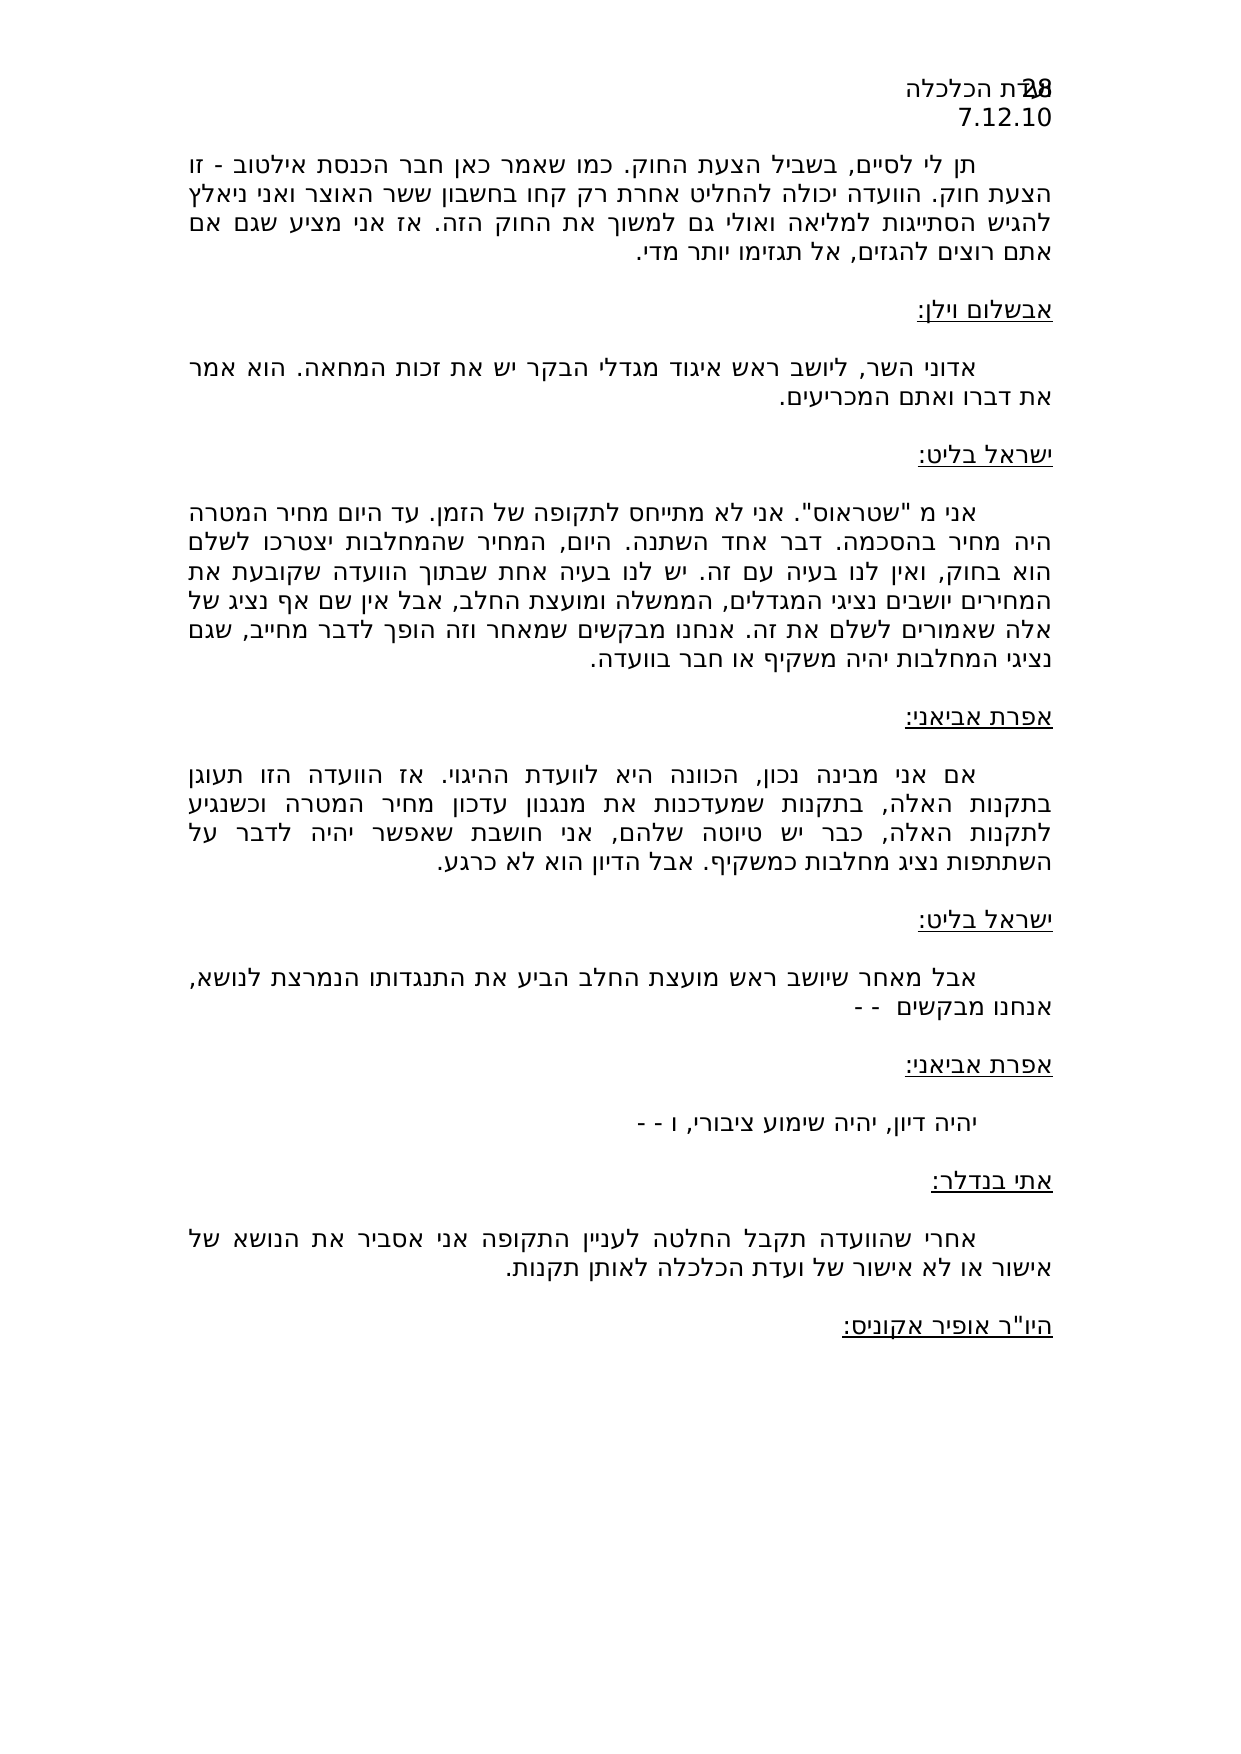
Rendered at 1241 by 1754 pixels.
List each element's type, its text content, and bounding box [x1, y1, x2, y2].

text תן לי לסיים, בשביל הצעת החוק. כמו שאמר כאן חבר הכנסת אילטוב - זו הצעת חוק. הוועדה יכולה להחליט אחרת רק קחו בחשבון ששר האוצר ואני ניאלץ להגיש הסתייגות למליאה ואולי גם למשוך את החוק הזה. אז אני מציע שגם אם אתם רוצים להגזים, אל תגזימו יותר מדי. [187, 150, 1053, 267]
text אתי בנדלר: [187, 1166, 1053, 1195]
text אבשלום וילן: [187, 295, 1053, 324]
text אפרת אביאני: [187, 702, 1053, 731]
text אני מ "שטראוס". אני לא מתייחס לתקופה של הזמן. עד היום מחיר המטרה היה מחיר בהסכמה. דבר אחד השתנה. היום, המחיר שהמחלבות יצטרכו לשלם הוא בחוק, ואין לנו בעיה עם זה. יש לנו בעיה אחת שבתוך הוועדה שקובעת את המחירים יושבים נציגי המגדלים, הממשלה ומועצת החלב, אבל אין שם אף נציג של אלה שאמורים לשלם את זה. אנחנו מבקשים שמאחר וזה הופך לדבר מחייב, שגם נציגי המחלבות יהיה משקיף או חבר בוועדה. [187, 498, 1053, 673]
text אם אני מבינה נכון, הכוונה היא לוועדת ההיגוי. אז הוועדה הזו תעוגן בתקנות האלה, בתקנות שמעדכנות את מנגנון עדכון מחיר המטרה וכשנגיע לתקנות האלה, כבר יש טיוטה שלהם, אני חושבת שאפשר יהיה לדבר על השתתפות נציג מחלבות כמשקיף. אבל הדיון הוא לא כרגע. [187, 760, 1053, 877]
text היו"ר אופיר אקוניס: [187, 1311, 1053, 1340]
text ישראל בליט: [187, 905, 1053, 934]
text אדוני השר, ליושב ראש איגוד מגדלי הבקר יש את זכות המחאה. הוא אמר את דברו ואתם המכריעים. [187, 353, 1053, 412]
text אחרי שהוועדה תקבל החלטה לעניין התקופה אני אסביר את הנושא של אישור או לא אישור של ועדת הכלכלה לאותן תקנות. [187, 1224, 1053, 1282]
text ישראל בליט: [187, 440, 1053, 469]
text יהיה דיון, יהיה שימוע ציבורי, ו - - [187, 1108, 1053, 1137]
text אבל מאחר שיושב ראש מועצת החלב הביע את התנגדותו הנמרצת לנושא, אנחנו מבקשים - - [187, 963, 1053, 1022]
text אפרת אביאני: [187, 1050, 1053, 1079]
